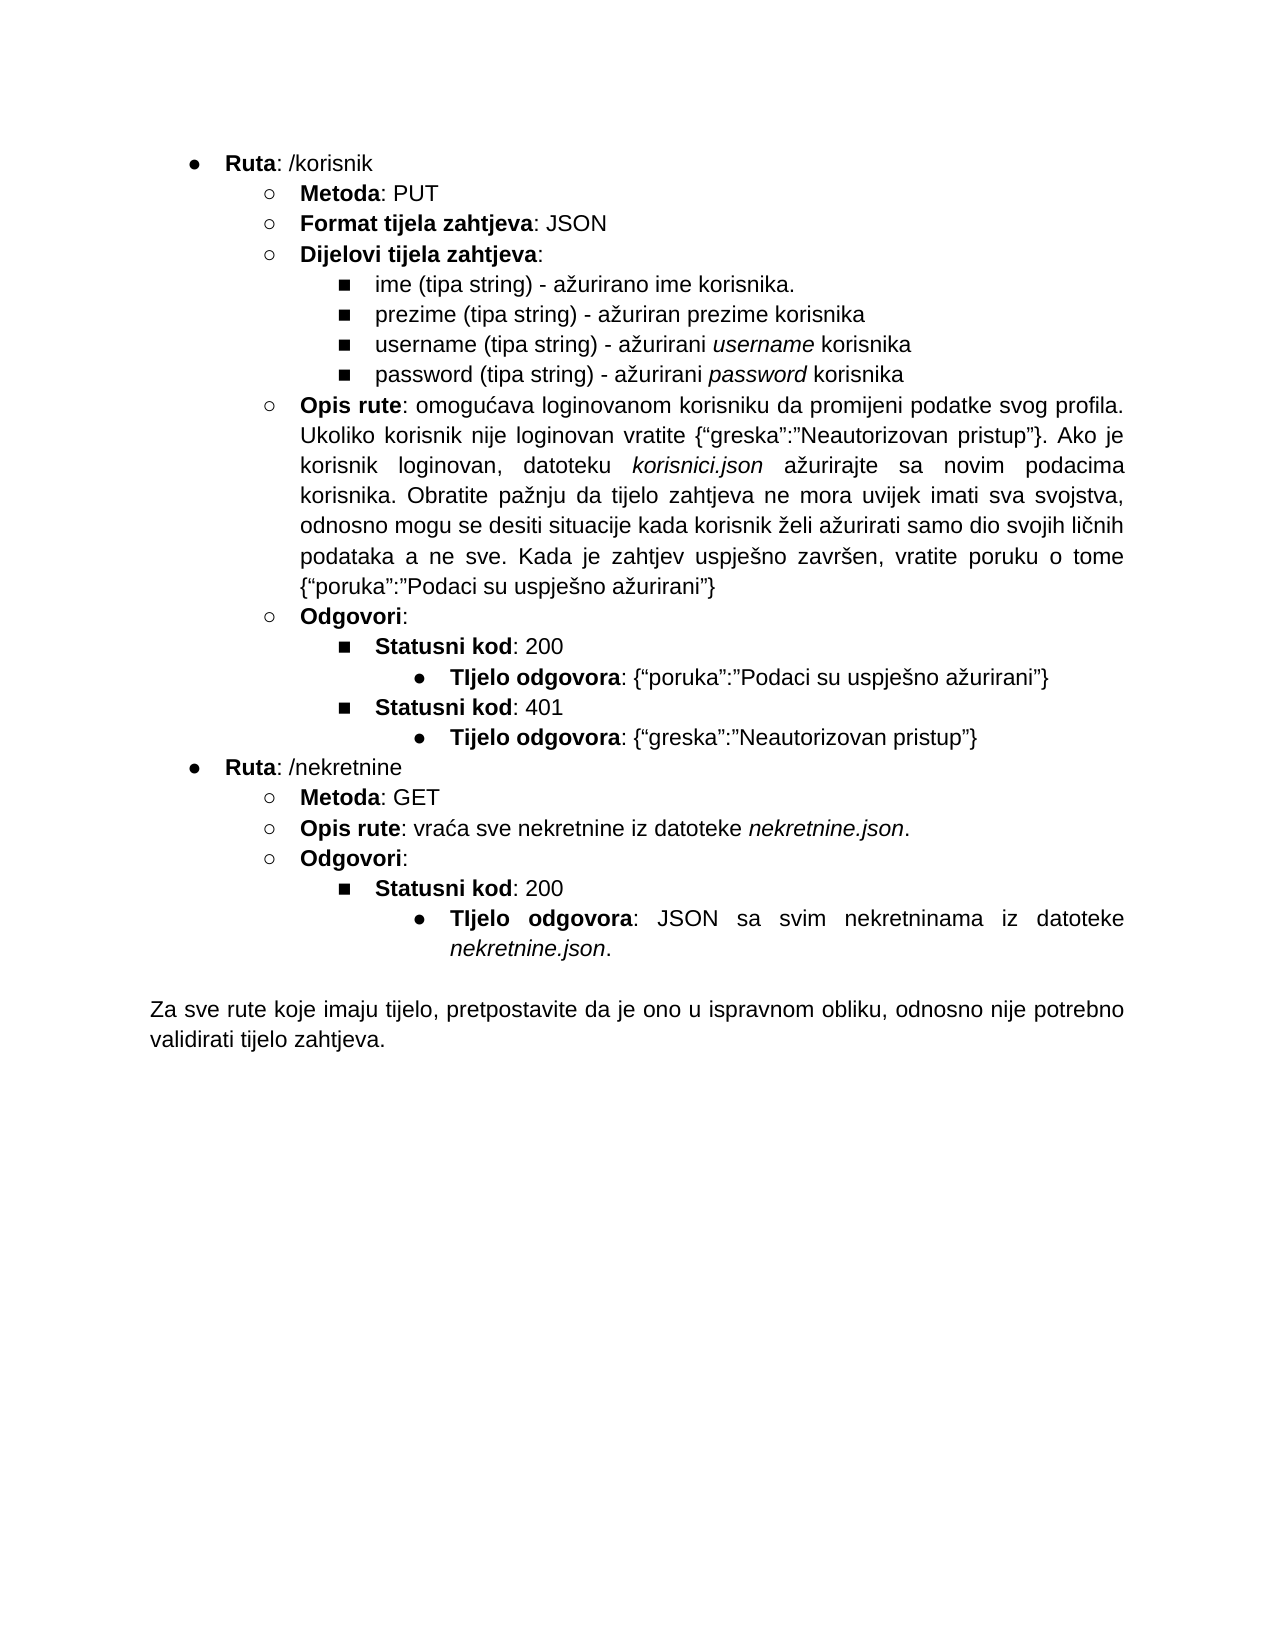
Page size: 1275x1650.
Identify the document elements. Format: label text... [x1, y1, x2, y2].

list Statusni kod: 200 [337, 875, 1125, 901]
list Ruta: /nekretnine [187, 754, 1125, 781]
list username (tipa string) - ažurirani username korisnika [337, 331, 1125, 358]
list Ruta: /korisnik [187, 150, 1125, 176]
list prezime (tipa string) - ažuriran prezime korisnika [337, 301, 1125, 327]
list Odgovori: [262, 603, 1125, 629]
text Za sve rute koje imaju tijelo, pretpostavite da je ono u ispravnom obliku, odnosno nije potrebno validirati tijelo zahtjeva. [150, 996, 1125, 1052]
list Odgovori: [262, 845, 1125, 871]
list Statusni kod: 401 [337, 694, 1125, 720]
list Tijelo odgovora: {“greska”:”Neautorizovan pristup”} [412, 724, 1125, 750]
list TIjelo odgovora: JSON sa svim nekretninama iz datoteke nekretnine.json. [412, 905, 1125, 962]
list ime (tipa string) - ažurirano ime korisnika. [337, 271, 1125, 297]
list Metoda: GET [262, 784, 1125, 811]
list Dijelovi tijela zahtjeva: [262, 241, 1125, 267]
list Opis rute: omogućava loginovanom korisniku da promijeni podatke svog profila. Ukoliko korisnik nije loginovan vratite {“greska”:”Neautorizovan pristup”}. Ako je korisnik loginovan, datoteku korisnici.json ažurirajte sa novim podacima korisnika. Obratite pažnju da tijelo zahtjeva ne mora uvijek imati sva svojstva, odnosno mogu se desiti situacije kada korisnik želi ažurirati samo dio svojih ličnih podataka a ne sve. Kada je zahtjev uspješno završen, vratite poruku o tome {“poruka”:”Podaci su uspješno ažurirani”} [262, 392, 1125, 599]
list Opis rute: vraća sve nekretnine iz datoteke nekretnine.json. [262, 814, 1125, 841]
list Format tijela zahtjeva: JSON [262, 210, 1125, 237]
list password (tipa string) - ažurirani password korisnika [337, 361, 1125, 388]
list Metoda: PUT [262, 180, 1125, 207]
list TIjelo odgovora: {“poruka”:”Podaci su uspješno ažurirani”} [412, 663, 1125, 690]
list Statusni kod: 200 [337, 633, 1125, 660]
